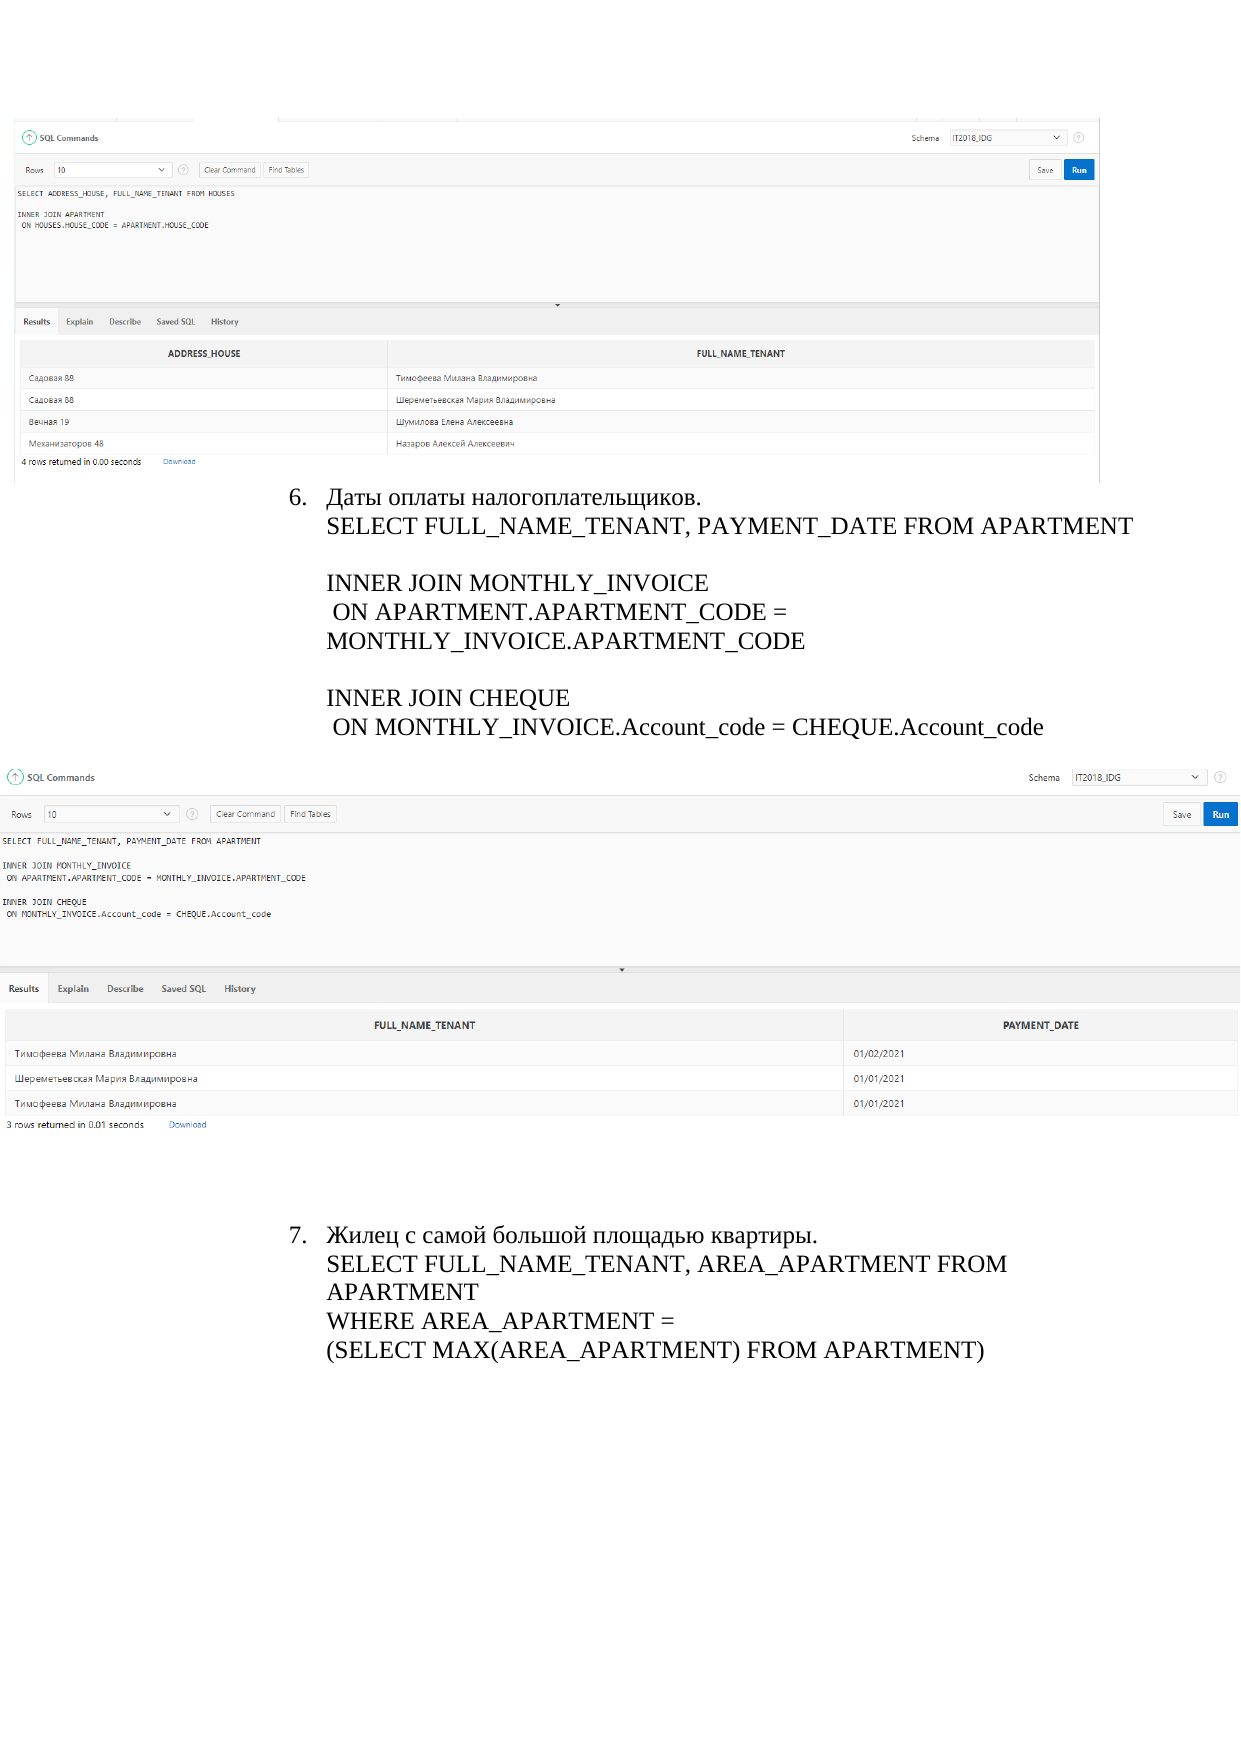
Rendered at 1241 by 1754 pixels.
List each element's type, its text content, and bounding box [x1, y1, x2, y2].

list ON MONTHLY_INVOICE.Account_code = CHEQUE.Account_code [326, 712, 1152, 741]
list ON APARTMENT.APARTMENT_CODE = MONTHLY_INVOICE.APARTMENT_CODE [326, 597, 1152, 655]
list WHERE AREA_APARTMENT = [326, 1306, 1152, 1335]
picture [14, 118, 1100, 483]
list INNER JOIN CHEQUE [326, 683, 1152, 712]
list INNER JOIN MONTHLY_INVOICE [326, 568, 1152, 597]
picture [0, 769, 1241, 1134]
list Жилец с самой большой площадью квартиры. [288, 1220, 1152, 1249]
list SELECT FULL_NAME_TENANT, PAYMENT_DATE FROM APARTMENT [326, 511, 1152, 540]
list Даты оплаты налогоплательщиков. [288, 482, 1152, 511]
list SELECT FULL_NAME_TENANT, AREA_APARTMENT FROM APARTMENT [326, 1249, 1152, 1306]
list (SELECT MAX(AREA_APARTMENT) FROM APARTMENT) [326, 1335, 1152, 1364]
